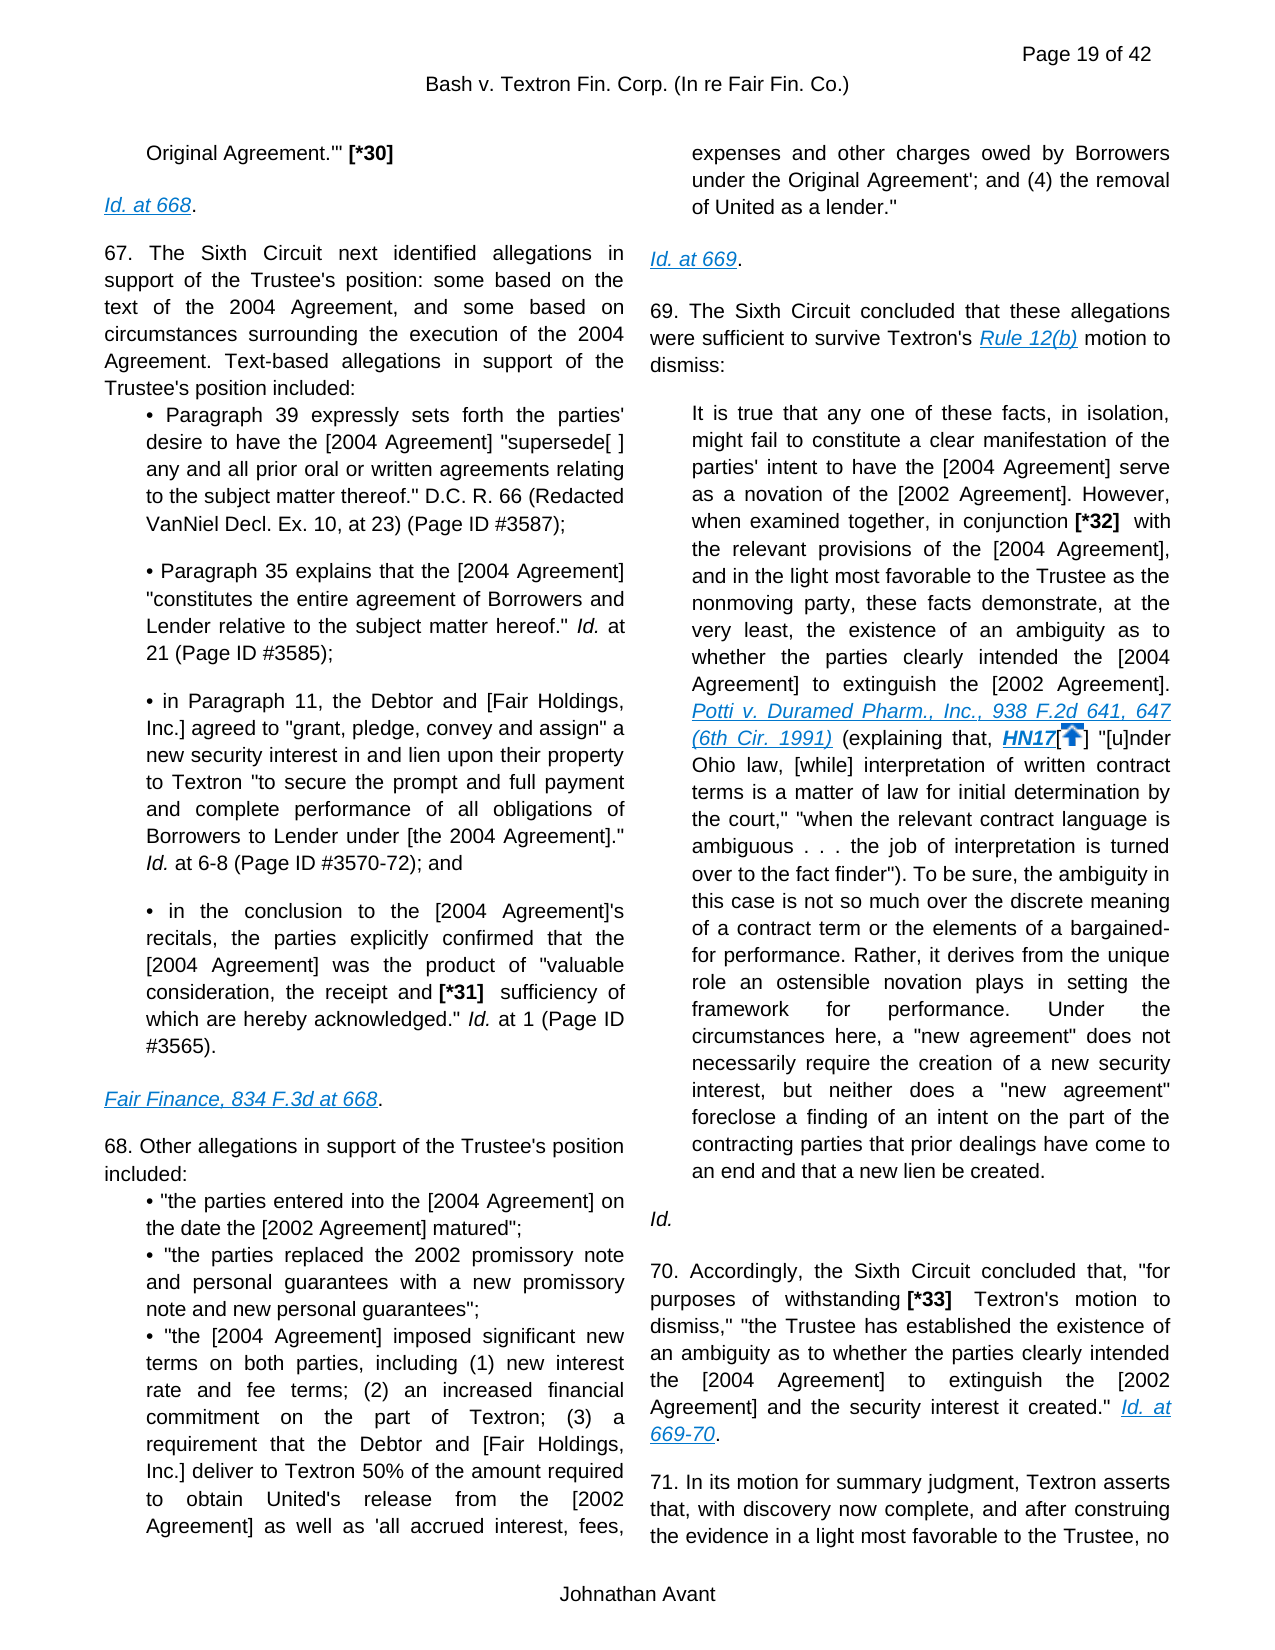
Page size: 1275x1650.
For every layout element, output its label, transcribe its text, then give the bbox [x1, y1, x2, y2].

text Id. at 669. [650, 244, 1171, 271]
text • "the [2004 Agreement] imposed significant new terms on both parties, including (1) new interest rate and fee terms; (2) an increased financial commitment on the part of Textron; (3) a requirement that the Debtor and [Fair Holdings, Inc.] deliver to Textron 50% of the amount required to obtain United's release from the [2002 Agreement] as well as 'all accrued interest, fees, expenses and other charges owed by Borrowers under the Original Agreement'; and (4) the removal of United as a lender." [146, 1321, 625, 1537]
text • "the parties entered into the [2004 Agreement] on the date the [2002 Agreement] matured"; [146, 1185, 625, 1239]
text • in Paragraph 11, the Debtor and [Fair Holdings, Inc.] agreed to "grant, pledge, convey and assign" a new security interest in and lien upon their property to Textron "to secure the prompt and full payment and complete performance of all obligations of Borrowers to Lender under [the 2004 Agreement]." Id. at 6-8 (Page ID #3570-72); and [146, 685, 625, 875]
text 70. Accordingly, the Sixth Circuit concluded that, "for purposes of withstanding [*33] Textron's motion to dismiss," "the Trustee has established the existence of an ambiguity as to whether the parties clearly intended the [2004 Agreement] to extinguish the [2002 Agreement] and the security interest it created." Id. at 669-70. [650, 1256, 1171, 1446]
text Id. [650, 1204, 1171, 1231]
text Fair Finance, 834 F.3d at 668. [104, 1083, 625, 1110]
text It is true that any one of these facts, in isolation, might fail to constitute a clear manifestation of the parties' intent to have the [2004 Agreement] serve as a novation of the [2002 Agreement]. However, when examined together, in conjunction [*32] with the relevant provisions of the [2004 Agreement], and in the light most favorable to the Trustee as the nonmoving party, these facts demonstrate, at the very least, the existence of an ambiguity as to whether the parties clearly intended the [2004 Agreement] to extinguish the [2002 Agreement]. Potti v. Duramed Pharm., Inc., 938 F.2d 641, 647 (6th Cir. 1991) (explaining that, HN17[] "[u]nder Ohio law, [while] interpretation of written contract terms is a matter of law for initial determination by the court," "when the relevant contract language is ambiguous . . . the job of interpretation is turned over to the fact finder"). To be sure, the ambiguity in this case is not so much over the discrete meaning of a contract term or the elements of a bargained-for performance. Rather, it derives from the unique role an ostensible novation plays in setting the framework for performance. Under the circumstances here, a "new agreement" does not necessarily require the creation of a new security interest, but neither does a "new agreement" foreclose a finding of an intent on the part of the contracting parties that prior dealings have come to an end and that a new lien be created. [692, 398, 1171, 720]
text • Paragraph 35 explains that the [2004 Agreement] "constitutes the entire agreement of Borrowers and Lender relative to the subject matter hereof." Id. at 21 (Page ID #3585); [146, 556, 625, 664]
text Id. at 668. [104, 189, 625, 217]
text • in the conclusion to the [2004 Agreement]'s recitals, the parties explicitly confirmed that the [2004 Agreement] was the product of "valuable consideration, the receipt and [*31] sufficiency of which are hereby acknowledged." Id. at 1 (Page ID #3565). [146, 896, 625, 1058]
text 68. Other allegations in support of the Trustee's position included: [104, 1131, 625, 1185]
text • "the [2004 Agreement] imposed significant new terms on both parties, including (1) new interest rate and fee terms; (2) an increased financial commitment on the part of Textron; (3) a requirement that the Debtor and [Fair Holdings, Inc.] deliver to Textron 50% of the amount required to obtain United's release from the [2002 Agreement] as well as 'all accrued interest, fees, expenses and other charges owed by Borrowers under the Original Agreement'; and (4) the removal of United as a lender." [692, 137, 1171, 219]
text • Paragraph 39 expressly sets forth the parties' desire to have the [2004 Agreement] "supersede[ ] any and all prior oral or written agreements relating to the subject matter thereof." D.C. R. 66 (Redacted VanNiel Decl. Ex. 10, at 23) (Page ID #3587); [146, 400, 625, 535]
text • one of the recitals in the 2004 Agreement "set forth the parties' 'desire to amend and restate the Original Agreement.'" [*30] [146, 137, 625, 164]
text • "the parties replaced the 2002 promissory note and personal guarantees with a new promissory note and new personal guarantees"; [146, 1239, 625, 1321]
text It is true that any one of these facts, in isolation, might fail to constitute a clear manifestation of the parties' intent to have the [2004 Agreement] serve as a novation of the [2002 Agreement]. However, when examined together, in conjunction [*32] with the relevant provisions of the [2004 Agreement], and in the light most favorable to the Trustee as the nonmoving party, these facts demonstrate, at the very least, the existence of an ambiguity as to whether the parties clearly intended the [2004 Agreement] to extinguish the [2002 Agreement]. Potti v. Duramed Pharm., Inc., 938 F.2d 641, 647 (6th Cir. 1991) (explaining that, HN17[] "[u]nder Ohio law, [while] interpretation of written contract terms is a matter of law for initial determination by the court," "when the relevant contract language is ambiguous . . . the job of interpretation is turned over to the fact finder"). To be sure, the ambiguity in this case is not so much over the discrete meaning of a contract term or the elements of a bargained-for performance. Rather, it derives from the unique role an ostensible novation plays in setting the framework for performance. Under the circumstances here, a "new agreement" does not necessarily require the creation of a new security interest, but neither does a "new agreement" foreclose a finding of an intent on the part of the contracting parties that prior dealings have come to an end and that a new lien be created. [692, 721, 1171, 1183]
text 67. The Sixth Circuit next identified allegations in support of the Trustee's position: some based on the text of the 2004 Agreement, and some based on circumstances surrounding the execution of the 2004 Agreement. Text-based allegations in support of the Trustee's position included: [104, 237, 625, 400]
picture [1061, 723, 1084, 746]
text 69. The Sixth Circuit concluded that these allegations were sufficient to survive Textron's Rule 12(b) motion to dismiss: [650, 296, 1171, 377]
